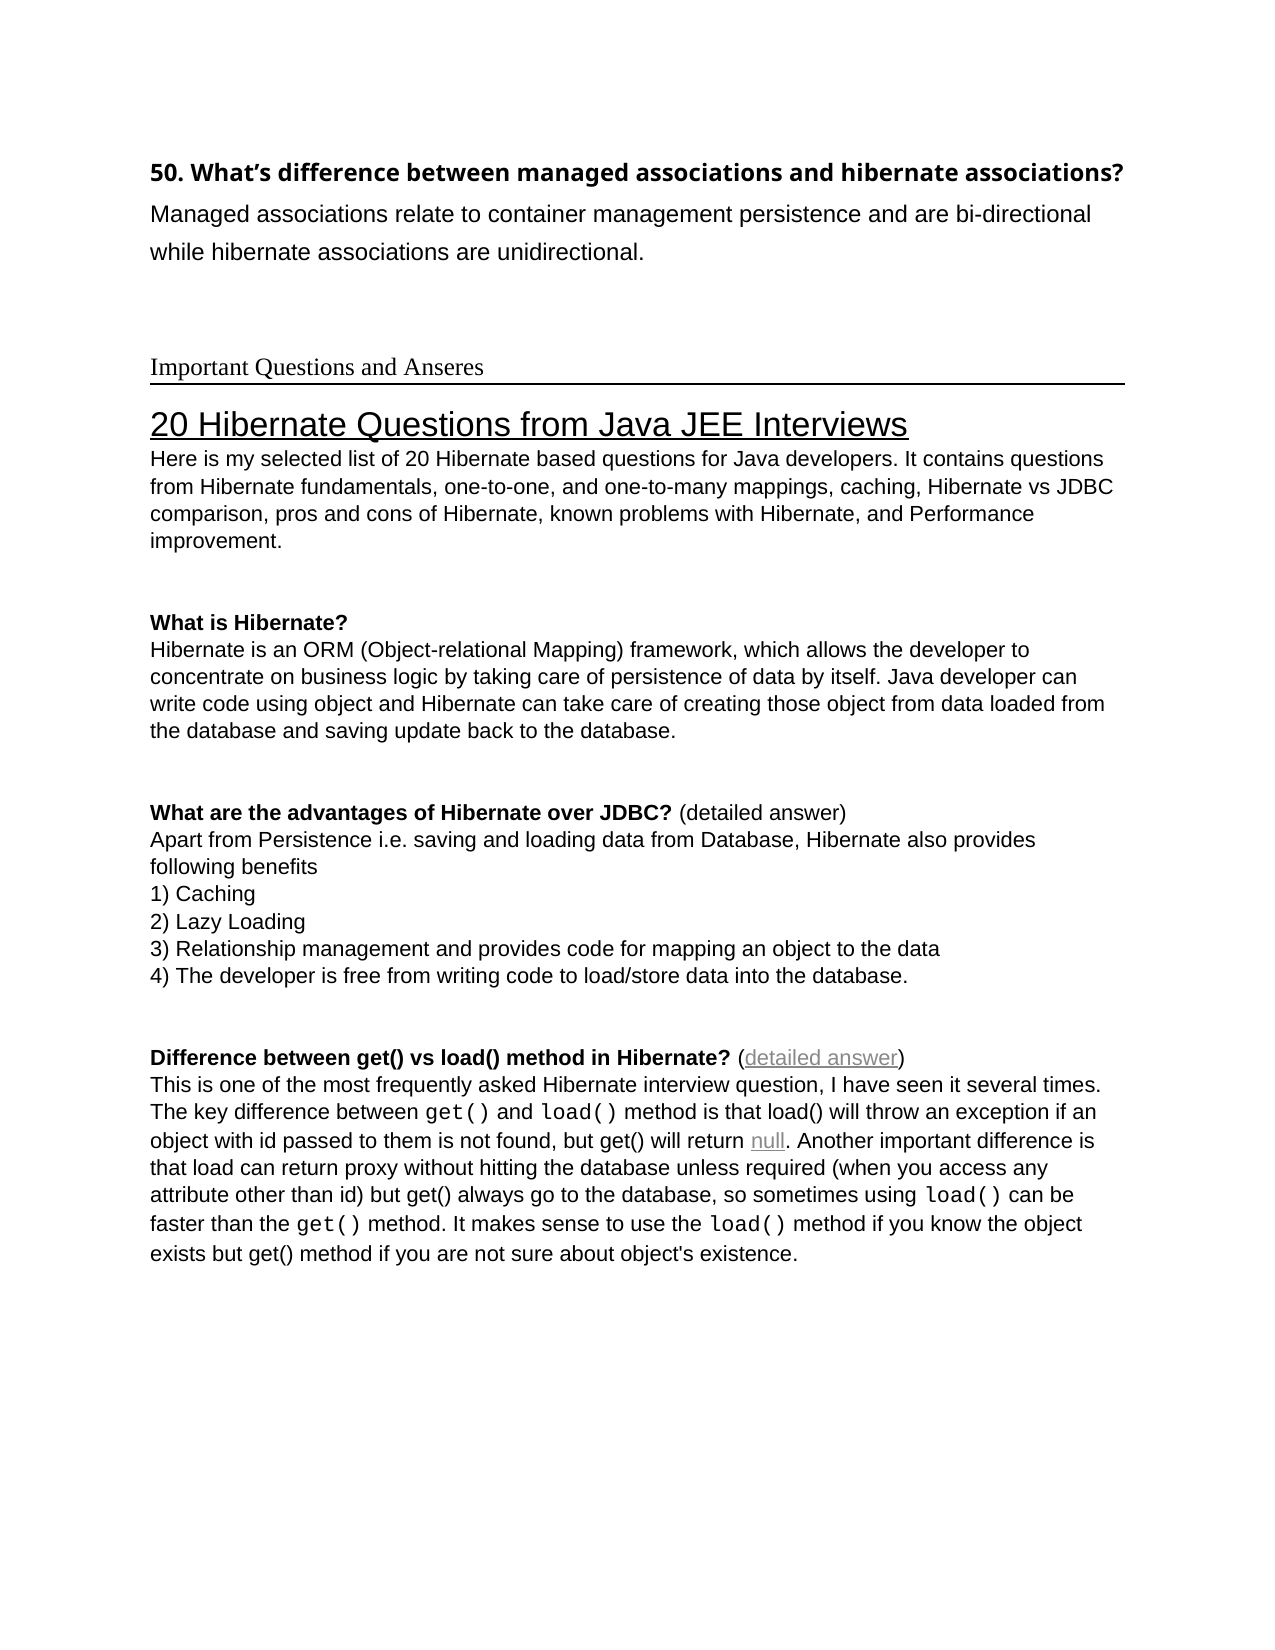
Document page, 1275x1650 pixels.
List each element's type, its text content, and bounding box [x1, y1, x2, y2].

subtitle 20 Hibernate Questions from Java JEE Interviews [150, 404, 1125, 443]
text Important Questions and Anseres [150, 352, 1125, 383]
text Here is my selected list of 20 Hibernate based questions for Java developers. It contains questions from Hibernate fundamentals, one-to-one, and one-to-many mappings, caching, Hibernate vs JDBC comparison, pros and cons of Hibernate, known problems with Hibernate, and Performance improvement. What is Hibernate? Hibernate is an ORM (Object-relational Mapping) framework, which allows the developer to concentrate on business logic by taking care of persistence of data by itself. Java developer can write code using object and Hibernate can take care of creating those object from data loaded from the database and saving update back to the database. What are the advantages of Hibernate over JDBC? (detailed answer) Apart from Persistence i.e. saving and loading data from Database, Hibernate also provides following benefits 1) Caching 2) Lazy Loading 3) Relationship management and provides code for mapping an object to the data 4) The developer is free from writing code to load/store data into the database. Difference between get() vs load() method in Hibernate? (detailed answer) This is one of the most frequently asked Hibernate interview question, I have seen it several times. The key difference between get() and load() method is that load() will throw an exception if an object with id passed to them is not found, but get() will return null. Another important difference is that load can return proxy without hitting the database unless required (when you access any attribute other than id) but get() always go to the database, so sometimes using load() can be faster than the get() method. It makes sense to use the load() method if you know the object exists but get() method if you are not sure about object's existence. [150, 446, 1125, 1296]
text 50. What’s difference between managed associations and hibernate associations? Managed associations relate to container management persistence and are bi-directional while hibernate associations are unidirectional. [150, 150, 1125, 266]
